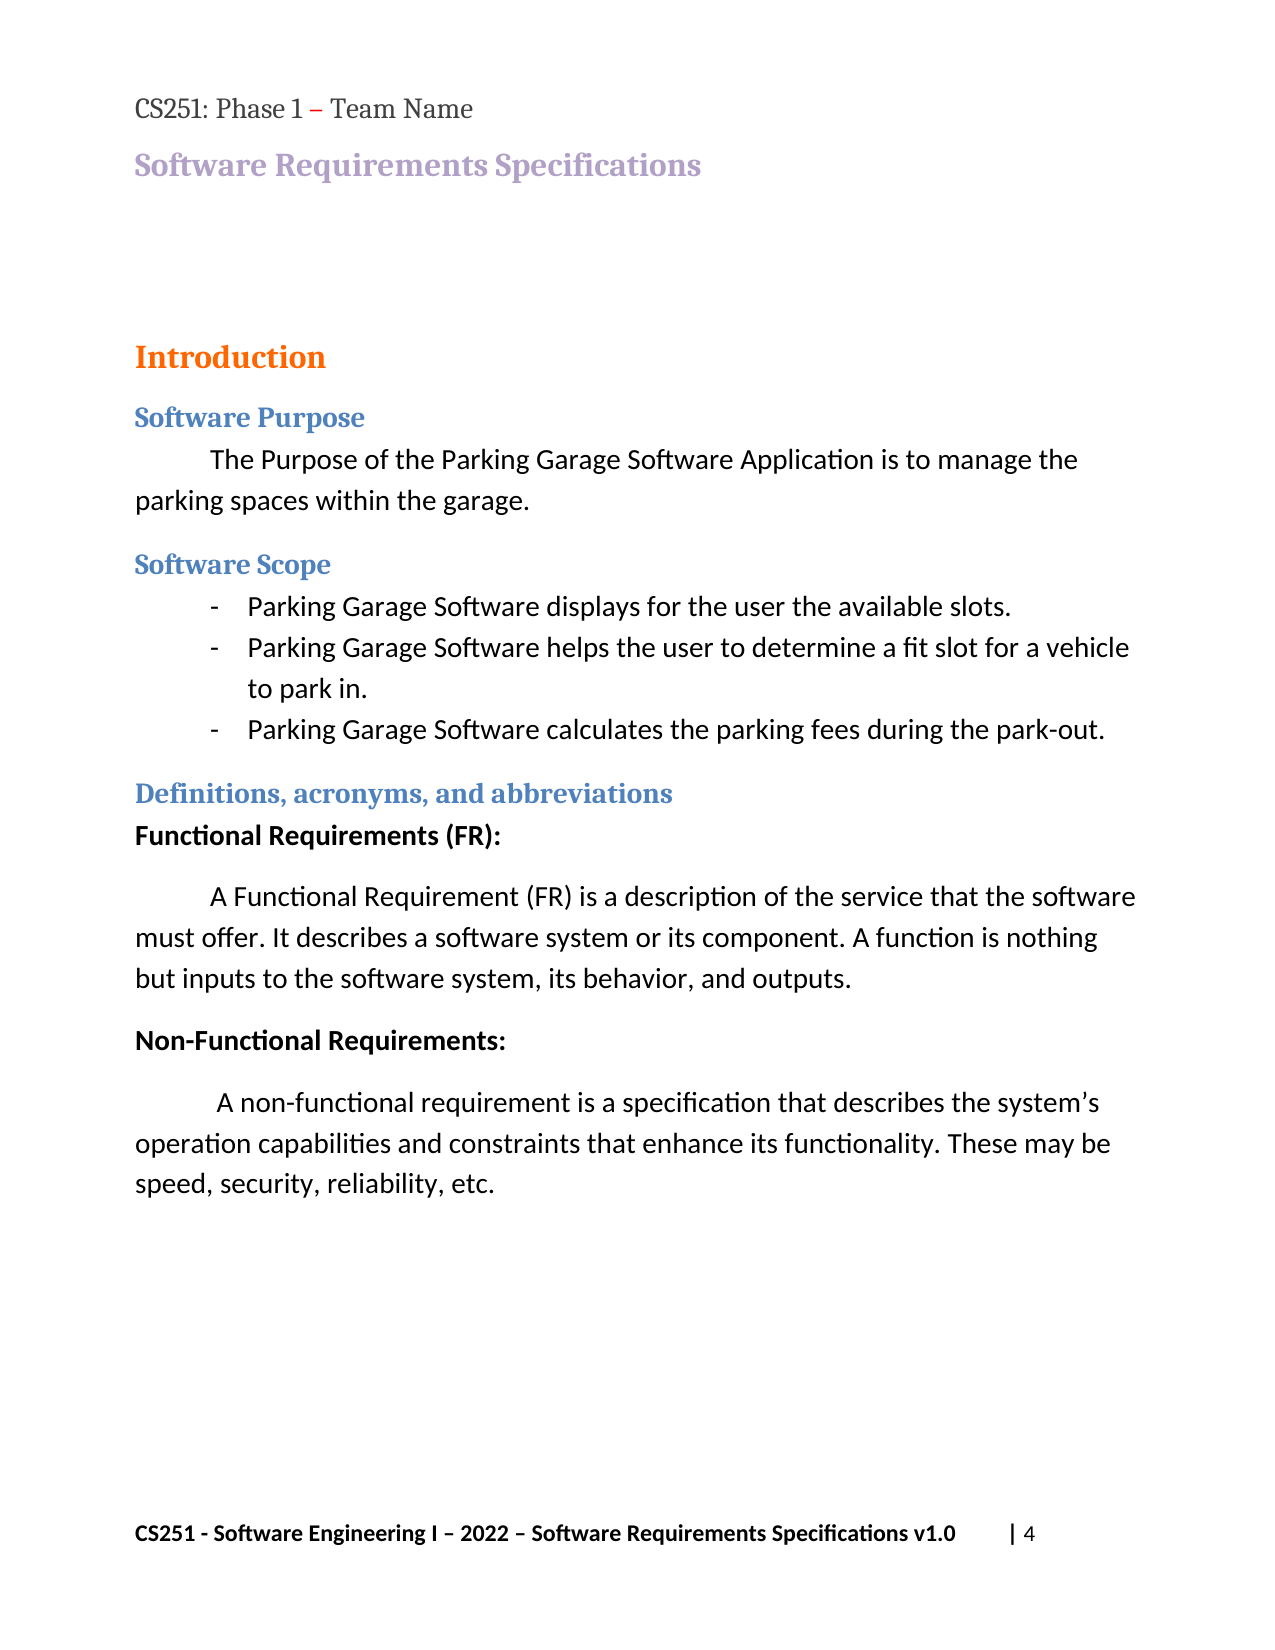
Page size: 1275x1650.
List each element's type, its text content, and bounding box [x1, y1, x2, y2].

subtitle Software Scope [135, 548, 1140, 582]
text Functional Requirements (FR): [135, 817, 1140, 852]
subtitle Software Purpose [135, 402, 1140, 435]
text The Purpose of the Parking Garage Software Application is to manage the parking spaces within the garage. [135, 441, 1140, 518]
subtitle Introduction [135, 338, 1140, 377]
text A non-functional requirement is a specification that describes the system’s operation capabilities and constraints that enhance its functionality. These may be speed, security, reliability, etc. [135, 1084, 1140, 1201]
list Parking Garage Software displays for the user the available slots. [210, 588, 1140, 624]
list Parking Garage Software calculates the parking fees during the park-out. [210, 711, 1140, 746]
subtitle Definitions, acronyms, and abbreviations [135, 777, 1140, 810]
list Parking Garage Software helps the user to determine a fit slot for a vehicle to park in. [210, 629, 1140, 706]
text A Functional Requirement (FR) is a description of the service that the software must offer. It describes a software system or its component. A function is nothing but inputs to the software system, its behavior, and outputs. [135, 878, 1140, 996]
text Non-Functional Requirements: [135, 1022, 1140, 1058]
